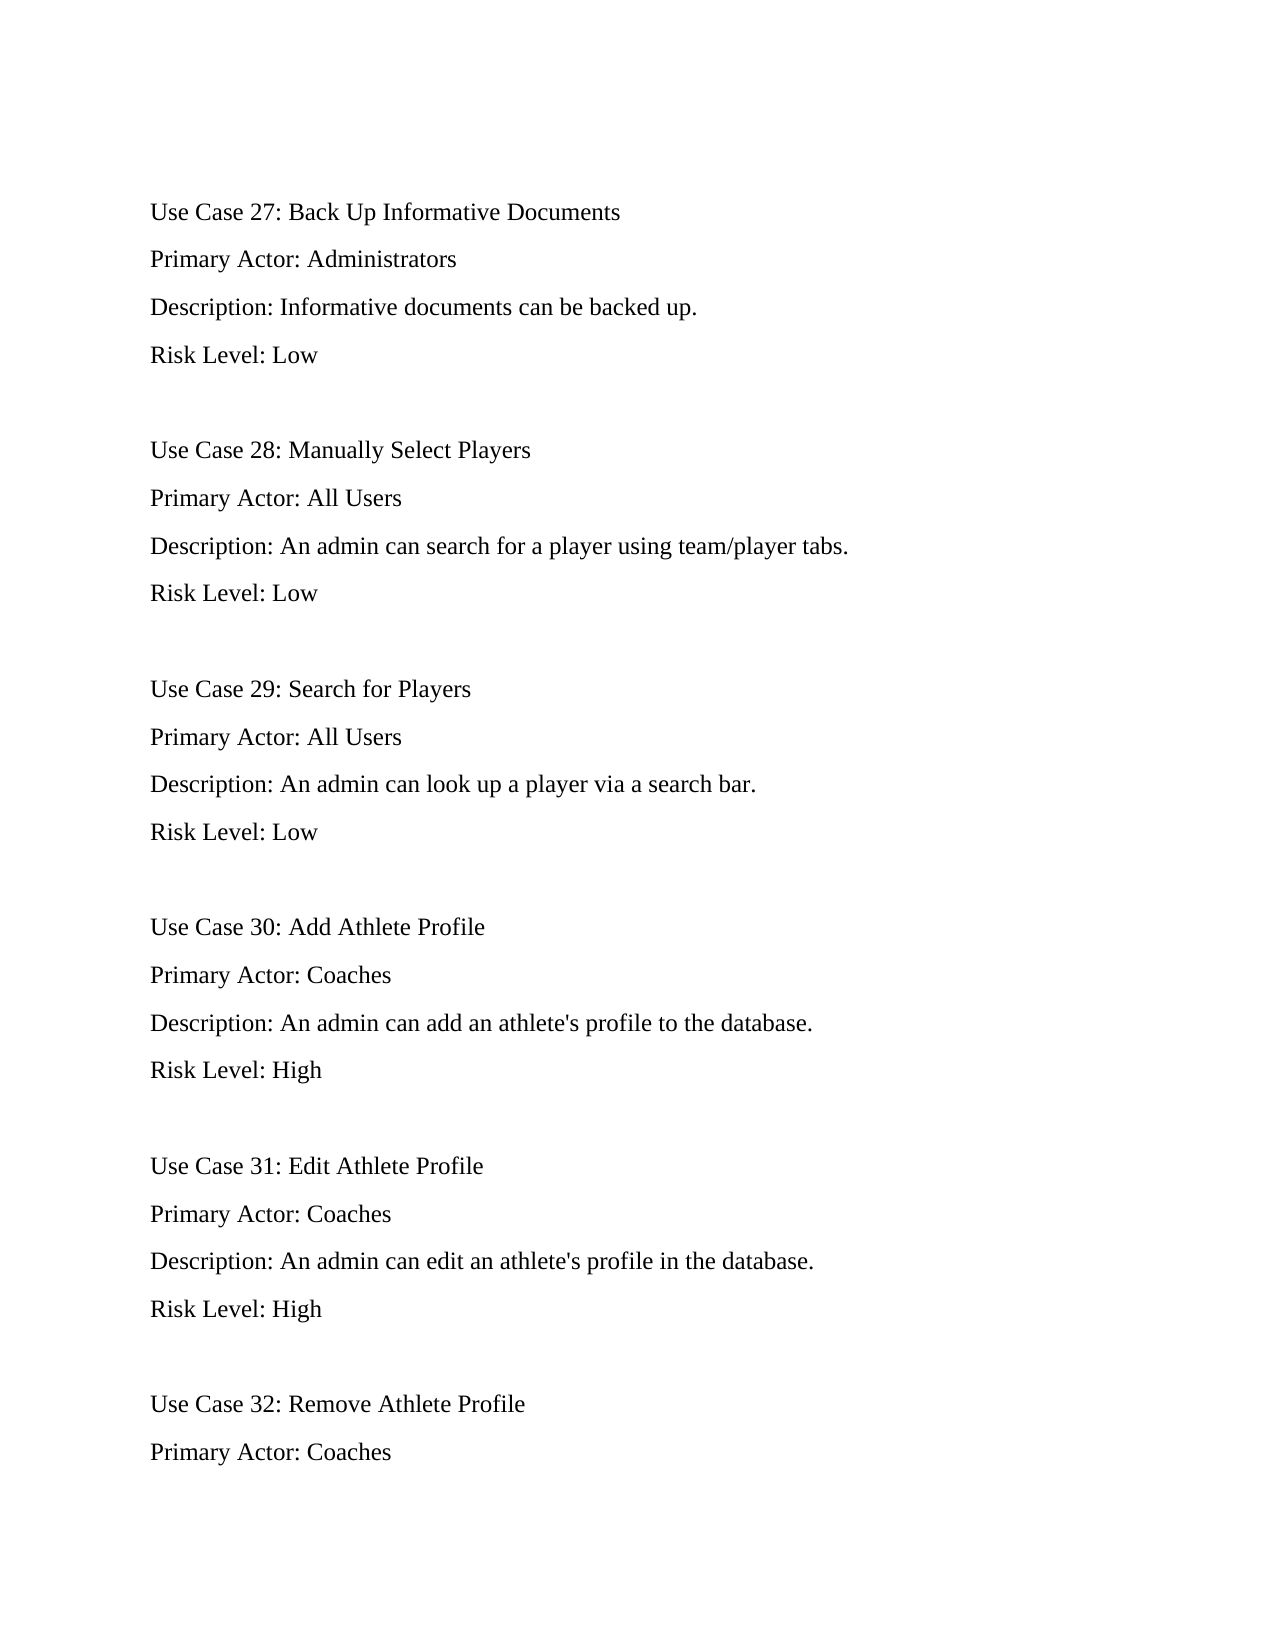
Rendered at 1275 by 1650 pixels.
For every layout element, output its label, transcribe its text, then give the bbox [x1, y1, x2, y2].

text Description: An admin can add an athlete's profile to the database. [150, 1008, 1125, 1037]
text Risk Level: Low [150, 817, 1125, 846]
text Primary Actor: Administrators [150, 244, 1125, 273]
text Use Case 29: Search for Players [150, 674, 1125, 703]
text Use Case 32: Remove Athlete Profile [150, 1389, 1125, 1418]
text Description: An admin can edit an athlete's profile in the database. [150, 1246, 1125, 1275]
text Description: An admin can look up a player via a search bar. [150, 769, 1125, 798]
text Primary Actor: Coaches [150, 1437, 1125, 1466]
text Primary Actor: All Users [150, 483, 1125, 512]
text Risk Level: High [150, 1294, 1125, 1323]
text Use Case 27: Back Up Informative Documents [150, 197, 1125, 226]
text Use Case 31: Edit Athlete Profile [150, 1151, 1125, 1180]
text Primary Actor: All Users [150, 722, 1125, 750]
text Risk Level: High [150, 1056, 1125, 1084]
text Description: An admin can search for a player using team/player tabs. [150, 531, 1125, 559]
text Risk Level: Low [150, 578, 1125, 607]
text Primary Actor: Coaches [150, 1199, 1125, 1227]
text Risk Level: Low [150, 340, 1125, 369]
text Use Case 28: Manually Select Players [150, 435, 1125, 464]
text Primary Actor: Coaches [150, 960, 1125, 989]
text Description: Informative documents can be backed up. [150, 292, 1125, 321]
text Use Case 30: Add Athlete Profile [150, 912, 1125, 941]
